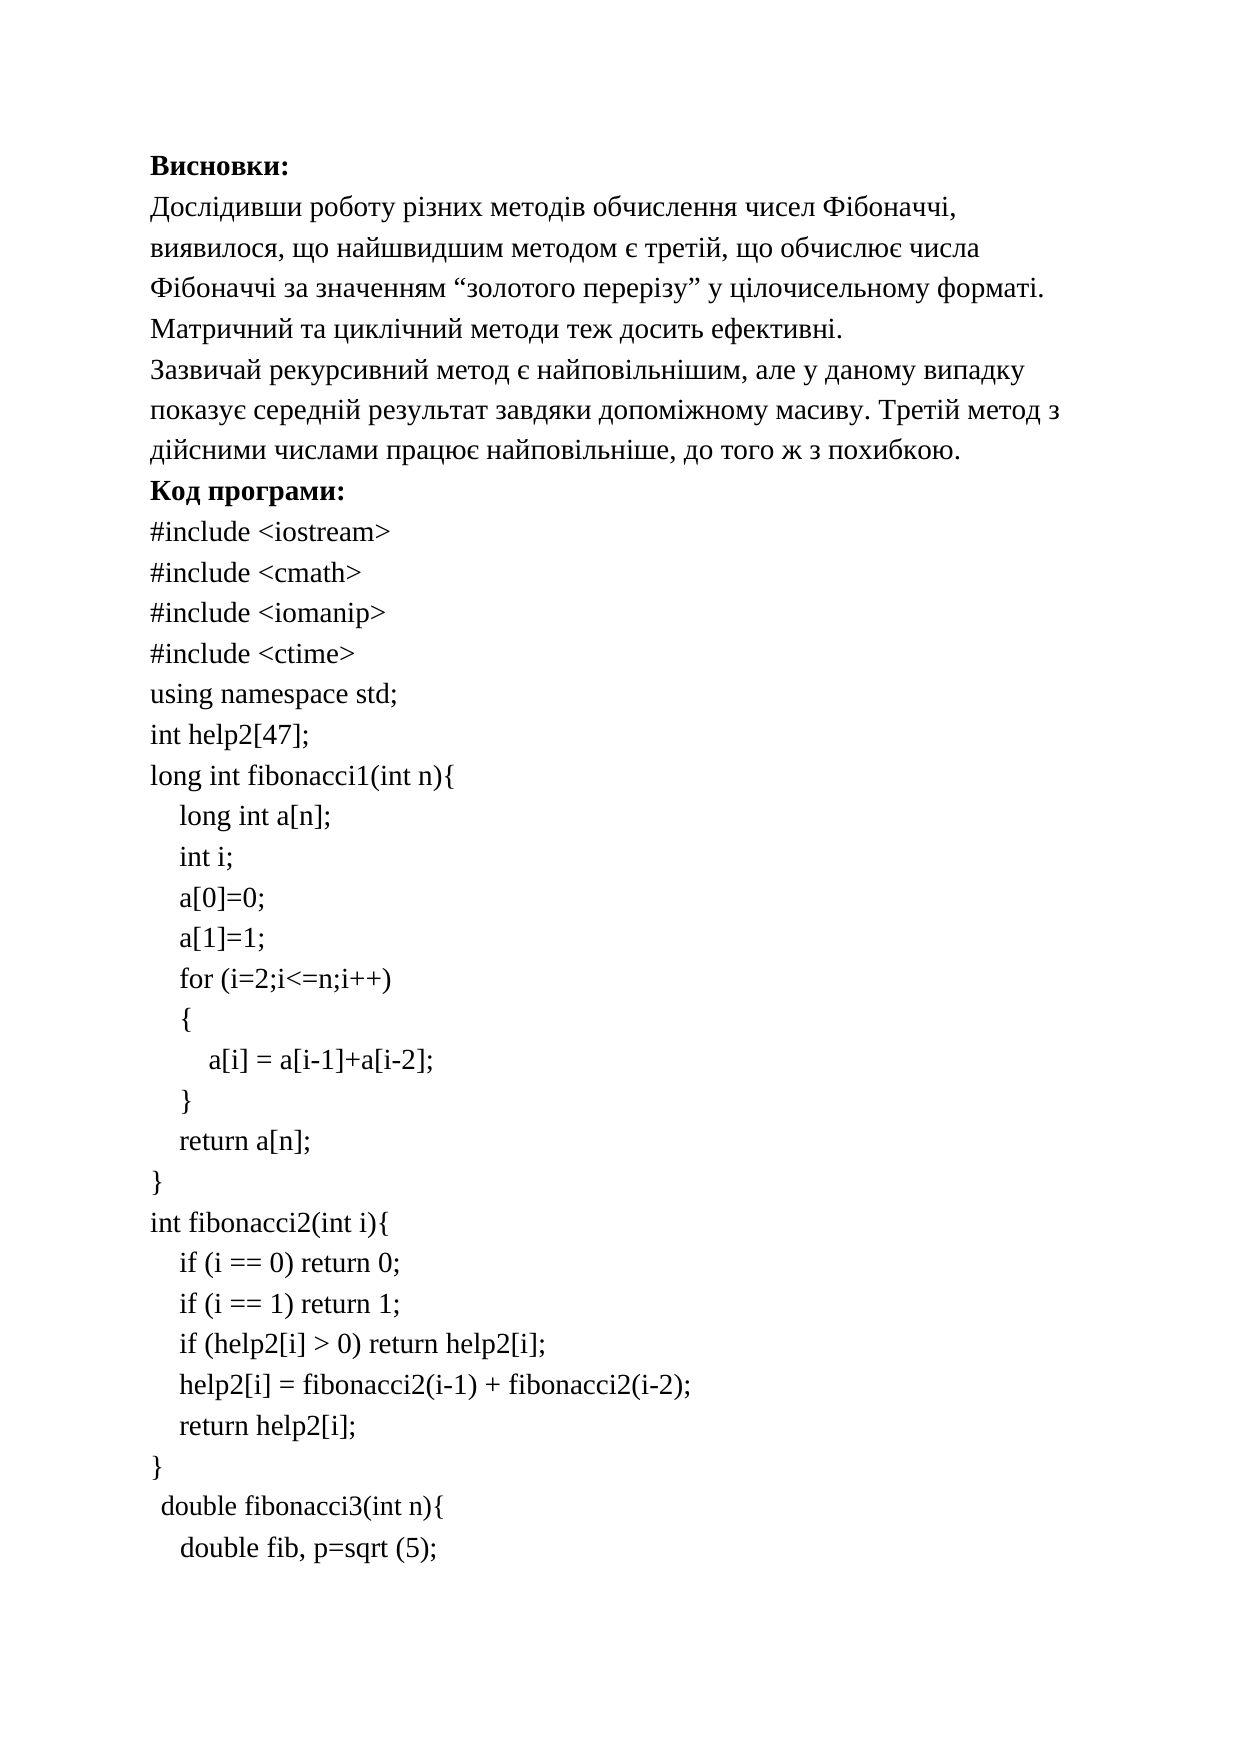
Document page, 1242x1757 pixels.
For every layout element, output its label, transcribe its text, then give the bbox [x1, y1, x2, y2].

text int i; [179, 839, 1092, 873]
text int help2[47]; [150, 717, 1092, 751]
text if (help2[i] > 0) return help2[i]; [179, 1327, 1092, 1360]
text long int fibonacci1(int n){ [150, 758, 1092, 791]
text double fibonacci3(int n){ [150, 1489, 446, 1522]
text long int a[n]; [179, 798, 1092, 832]
text #include <iomanip> [150, 595, 1092, 629]
text using namespace std; [150, 677, 1092, 710]
text Код програми: [150, 473, 1092, 507]
text { [179, 1002, 1092, 1035]
text for (i=2;i<=n;i++) [179, 961, 1092, 994]
text int fibonacci2(int i){ [150, 1205, 1092, 1238]
text a[1]=1; [179, 920, 1092, 954]
text a[i] = a[i-1]+a[i-2]; [208, 1042, 1092, 1076]
text Дослідивши роботу різних методів обчислення чисел Фібоначчі, виявилося, що найшвидшим методом є третій, що обчислює числа Фібоначчі за значенням “золотого перерізу” у цілочисельному форматі. Матричний та циклічний методи теж досить ефективні. [150, 189, 1046, 344]
text a[0]=0; [179, 880, 1092, 913]
text if (i == 1) return 1; [179, 1286, 1092, 1319]
text if (i == 0) return 0; [179, 1245, 1092, 1279]
text #include <cmath> [150, 555, 1092, 588]
text Висновки: [150, 148, 1092, 182]
text return a[n]; [179, 1123, 1092, 1157]
text help2[i] = fibonacci2(i-1) + fibonacci2(i-2); return help2[i]; [179, 1367, 692, 1441]
text } [179, 1083, 1092, 1116]
text #include <iostream> [150, 514, 1092, 548]
text double fib, p=sqrt (5); [150, 1530, 437, 1563]
text Зазвичай рекурсивний метод є найповільнішим, але у даному випадку показує середній результат завдяки допоміжному масиву. Третій метод з дійсними числами працює найповільніше, до того ж з похибкою. [150, 352, 1060, 466]
text #include <ctime> [150, 636, 1092, 669]
text } [150, 1449, 1092, 1482]
text } [150, 1164, 1092, 1198]
